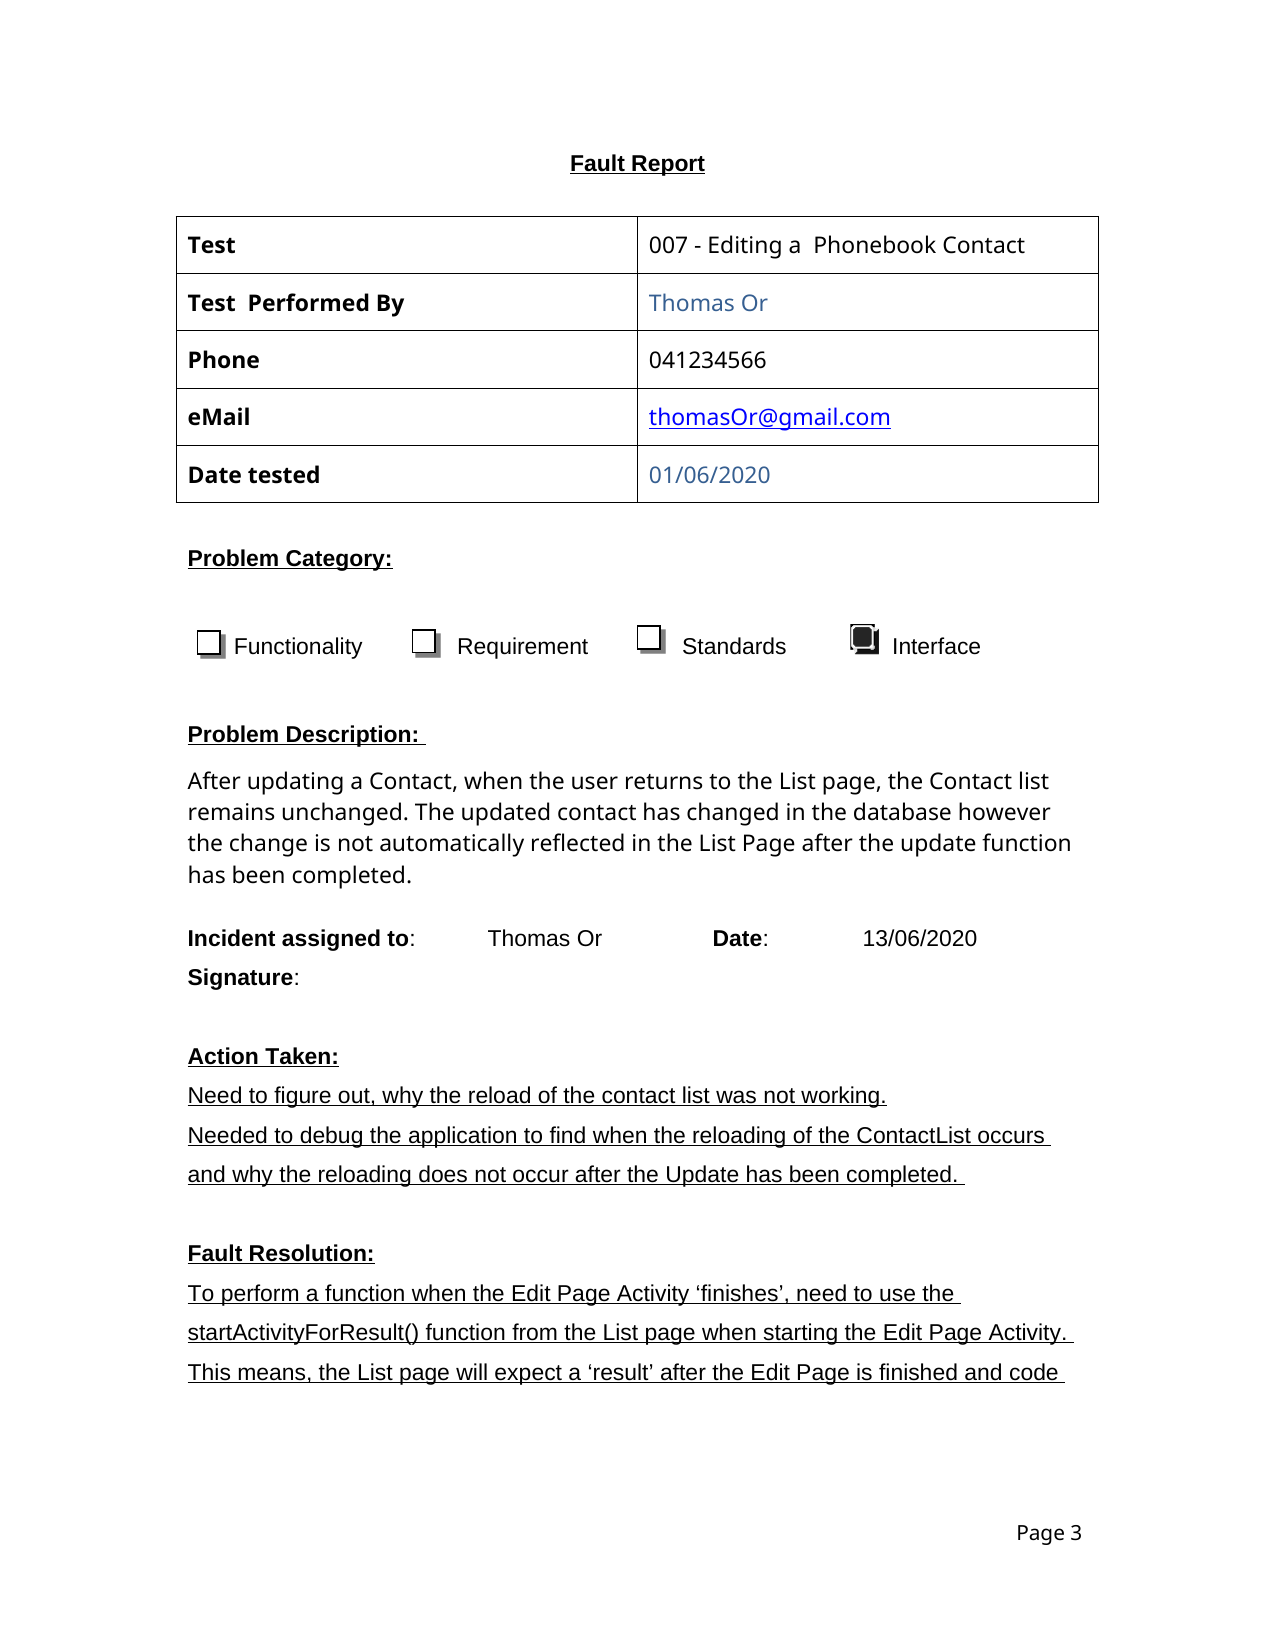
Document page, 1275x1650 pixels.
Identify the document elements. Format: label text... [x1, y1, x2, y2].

text Incident assigned to: Thomas Or Date: 13/06/2020 [187, 924, 1087, 951]
table_cell thomasOr@gmail.com [638, 389, 1098, 445]
text Need to figure out, why the reload of the contact list was not working. [187, 1082, 1087, 1109]
table_header 007 - Editing a Phonebook Contact [638, 217, 1098, 273]
table_cell eMail [177, 389, 637, 445]
text After updating a Contact, when the user returns to the List page, the Contact list remains unchanged. The updated contact has changed in the database however the change is not automatically reflected in the List Page after the update function has been completed. [187, 765, 1087, 890]
text Needed to debug the application to find when the reloading of the ContactList occurs and why the reloading does not occur after the Update has been completed. [187, 1122, 1087, 1188]
subtitle Fault Report [187, 150, 1087, 176]
table_cell Phone [177, 331, 637, 388]
text Problem Description: [187, 721, 1087, 748]
table_cell 01/06/2020 [638, 446, 1098, 502]
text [187, 1280, 1087, 1385]
text Functionality Requirement Standards Interface [187, 624, 1087, 663]
table_cell Date tested [177, 446, 637, 502]
picture [850, 624, 879, 655]
table_header Test [177, 217, 637, 273]
text Fault Resolution: [187, 1240, 1087, 1267]
table_cell Test Performed By [177, 274, 637, 330]
text Action Taken: [187, 1043, 1087, 1069]
table_cell Thomas Or [638, 274, 1098, 330]
text Problem Category: [187, 545, 1087, 572]
text Signature: [187, 964, 1087, 990]
table_cell 041234566 [638, 331, 1098, 388]
